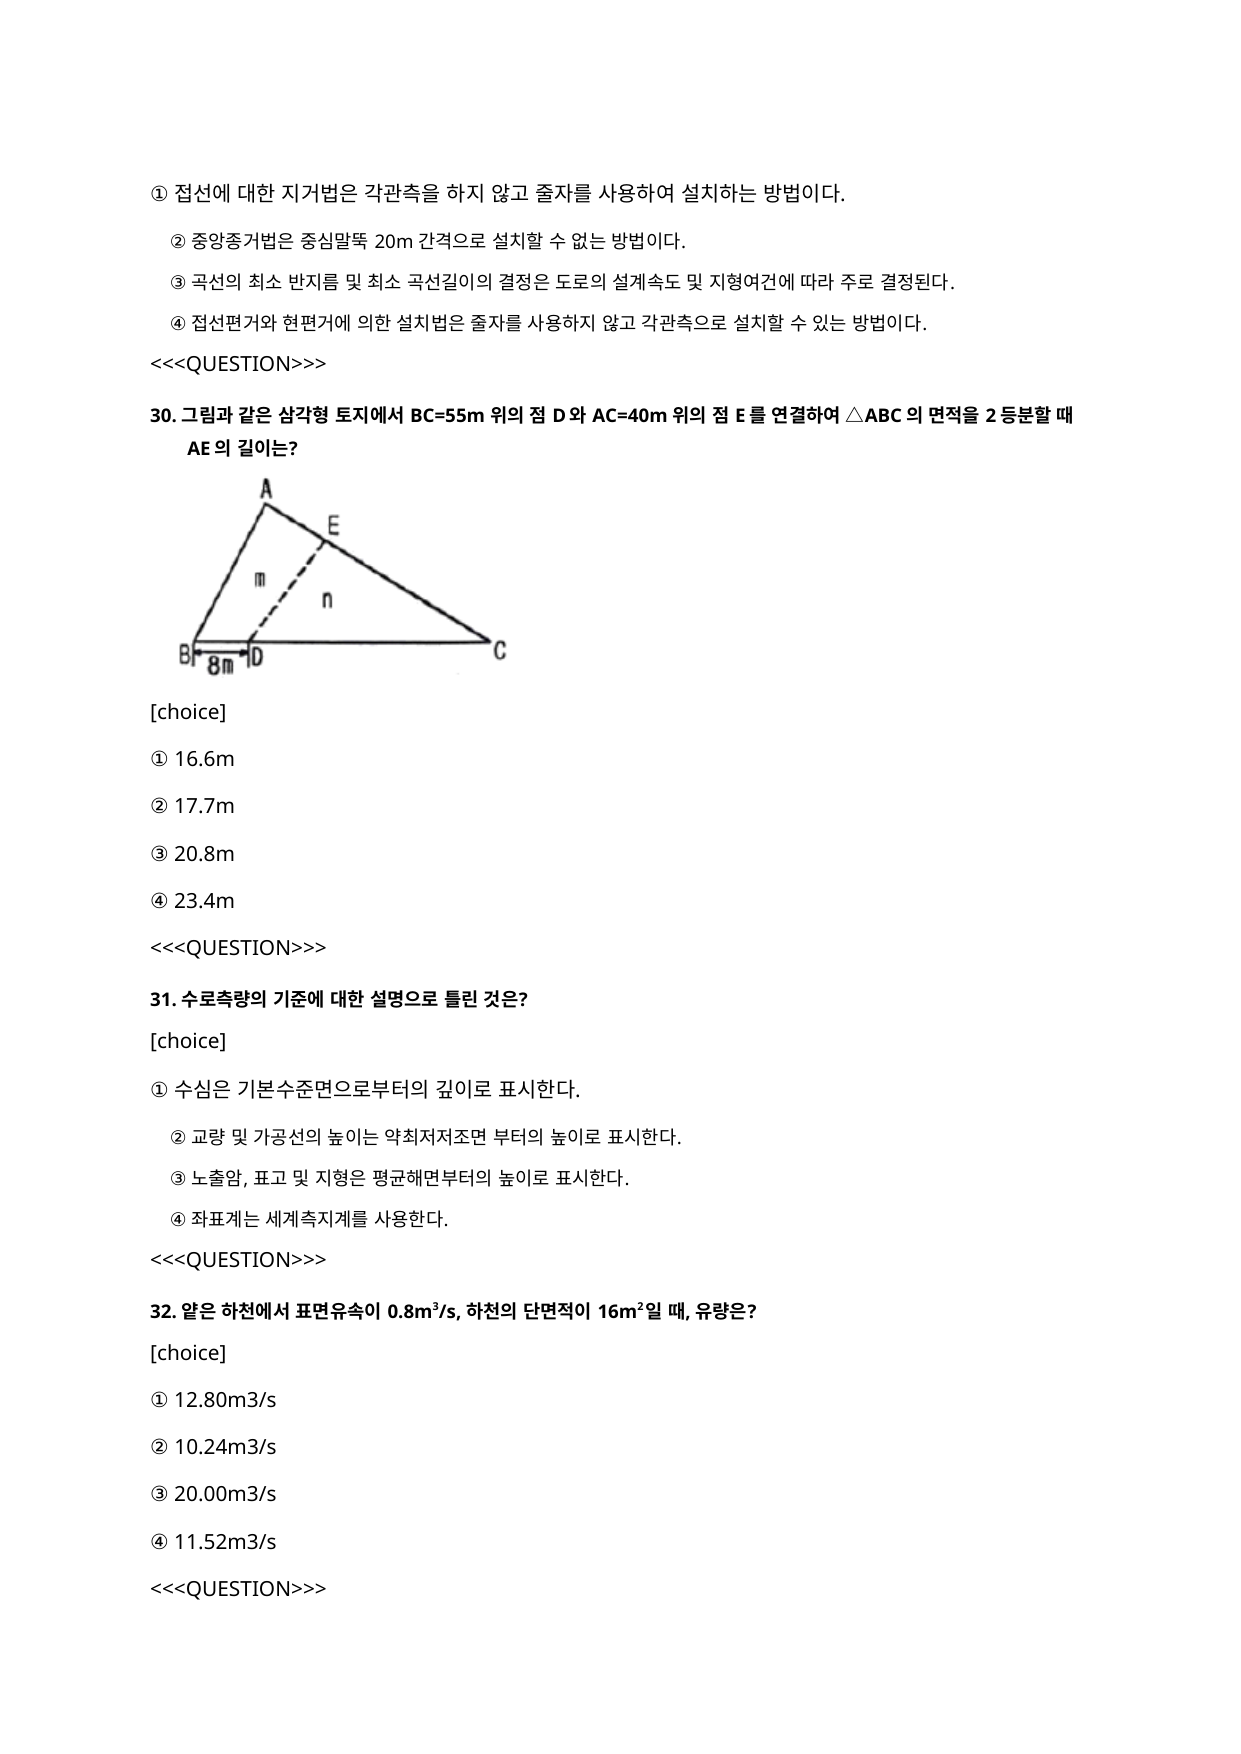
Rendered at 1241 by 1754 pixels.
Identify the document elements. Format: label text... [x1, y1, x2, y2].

text ① 접선에 대한 지거법은 각관측을 하지 않고 줄자를 사용하여 설치하는 방법이다. [150, 177, 1090, 207]
text ① 12.80m3/s [150, 1385, 1090, 1413]
text ② 10.24m3/s [150, 1432, 1090, 1461]
text ③ 20.8m [150, 839, 1090, 867]
text ② 중앙종거법은 중심말뚝 20m 간격으로 설치할 수 없는 방법이다. [150, 227, 1090, 254]
text ② 17.7m [150, 791, 1090, 820]
text ④ 접선편거와 현편거에 의한 설치법은 줄자를 사용하지 않고 각관측으로 설치할 수 있는 방법이다. [150, 308, 1090, 336]
text 31. 수로측량의 기준에 대한 설명으로 틀린 것은? [150, 985, 1090, 1012]
text <<<QUESTION>>> [150, 1574, 1090, 1602]
text ③ 노출암, 표고 및 지형은 평균해면부터의 높이로 표시한다. [150, 1163, 1090, 1191]
text ③ 곡선의 최소 반지름 및 최소 곡선길이의 결정은 도로의 설계속도 및 지형여건에 따라 주로 결정된다. [150, 267, 1090, 295]
text 32. 얕은 하천에서 표면유속이 0.8m3/s, 하천의 단면적이 16m2일 때, 유량은? [150, 1297, 1090, 1324]
text [choice] [150, 1338, 1090, 1366]
text ④ 좌표계는 세계측지계를 사용한다. [150, 1204, 1090, 1231]
text ② 교량 및 가공선의 높이는 약최저저조면 부터의 높이로 표시한다. [150, 1122, 1090, 1149]
text <<<QUESTION>>> [150, 1245, 1090, 1274]
text ④ 11.52m3/s [150, 1527, 1090, 1555]
text [choice] [150, 697, 1090, 725]
text <<<QUESTION>>> [150, 933, 1090, 962]
text ④ 23.4m [150, 886, 1090, 914]
text ① 16.6m [150, 744, 1090, 773]
text ③ 20.00m3/s [150, 1479, 1090, 1508]
picture [169, 474, 518, 678]
text [choice] [150, 1026, 1090, 1054]
text 30. 그림과 같은 삼각형 토지에서 BC=55m 위의 점 D와 AC=40m 위의 점 E를 연결하여 △ABC의 면적을 2등분할 때 AE의 길이는? [150, 401, 1090, 461]
text <<<QUESTION>>> [150, 349, 1090, 378]
text ① 수심은 기본수준면으로부터의 깊이로 표시한다. [150, 1073, 1090, 1103]
